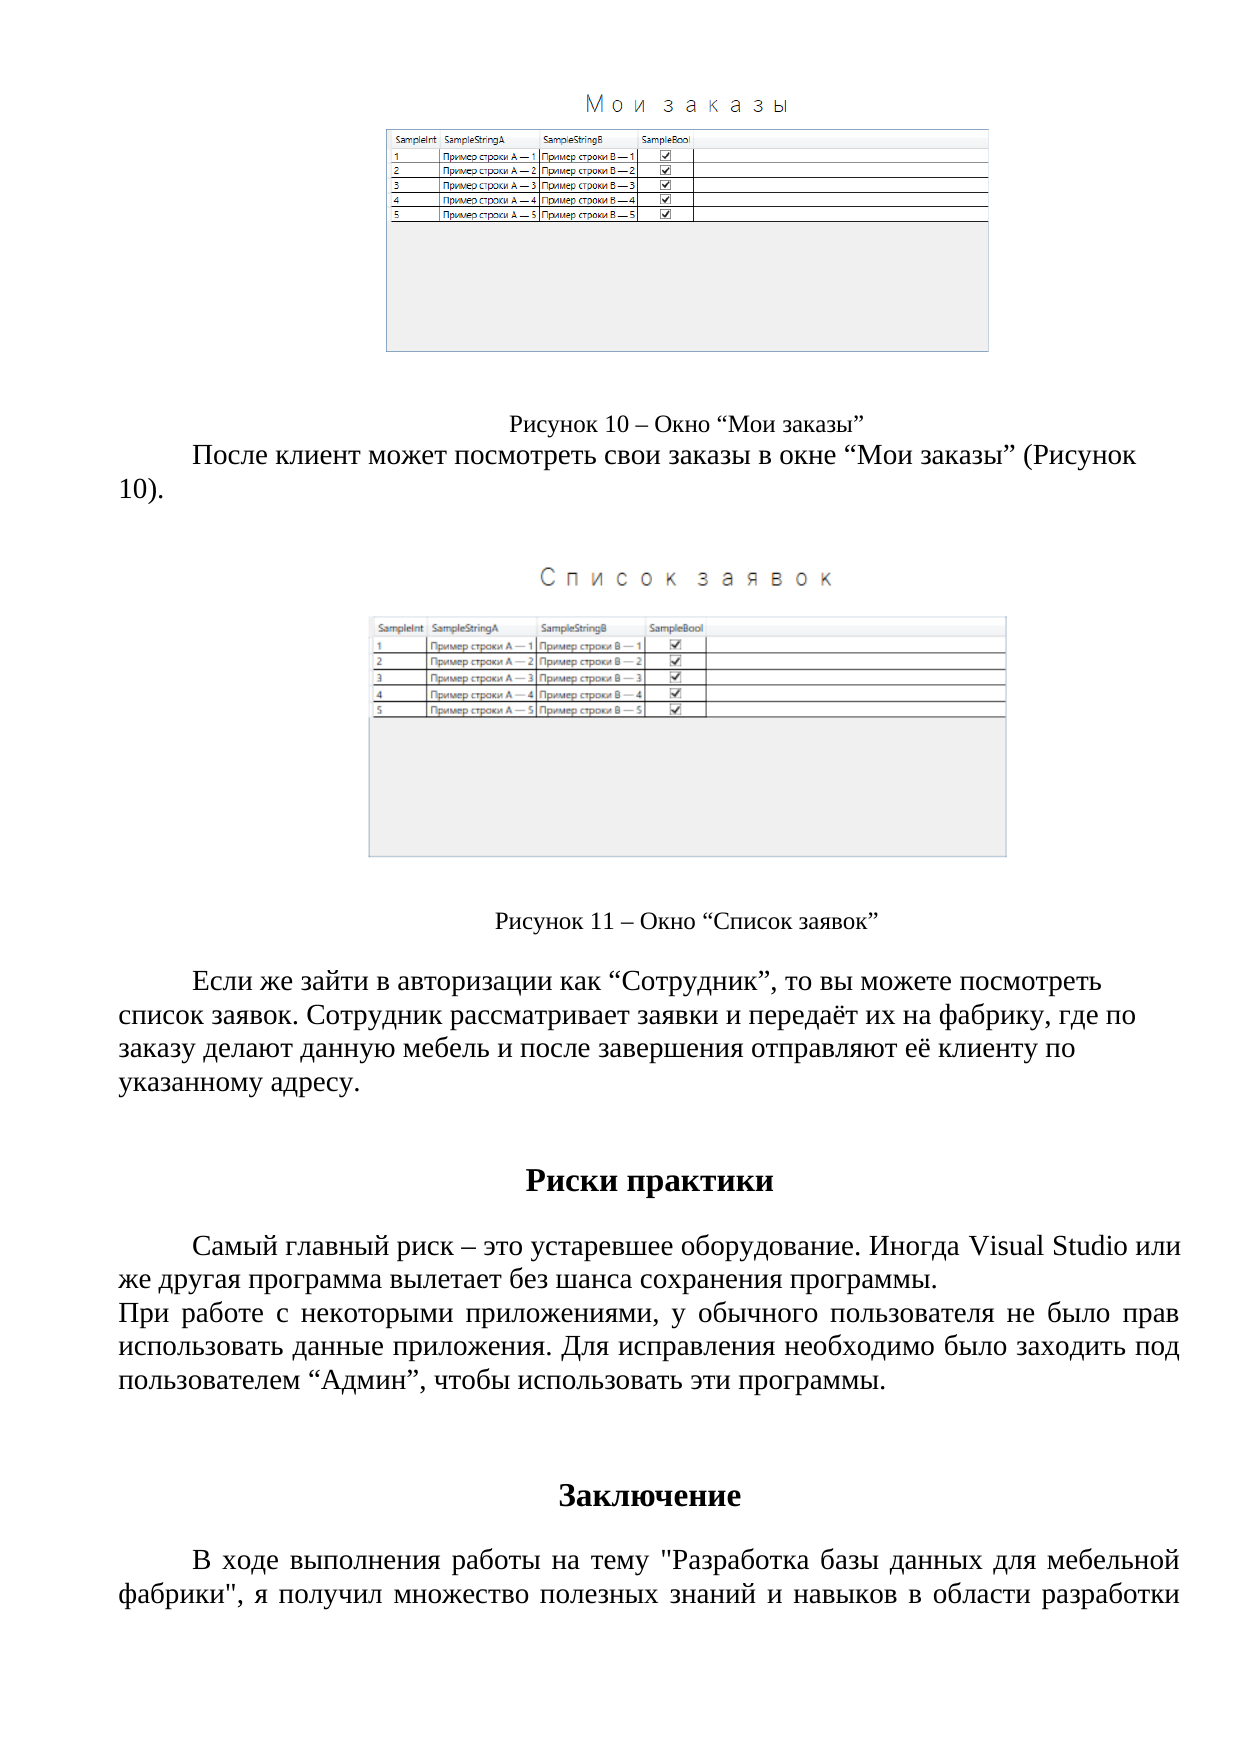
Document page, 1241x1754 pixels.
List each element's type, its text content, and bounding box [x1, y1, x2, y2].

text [118, 1542, 1181, 1609]
text Рисунок 11 – Окно “Список заявок” [118, 906, 1181, 934]
text Рисунок 10 – Окно “Мои заказы” [118, 409, 1181, 437]
text Самый главный риск – это устаревшее оборудование. Иногда Visual Studio или же другая программа вылетает без шанса сохранения программы. [118, 1228, 1181, 1295]
subtitle Риски практики [118, 1160, 1181, 1198]
picture [378, 75, 995, 409]
text При работе с некоторыми приложениями, у обычного пользователя не было прав использовать данные приложения. Для исправления необходимо было заходить под пользователем “Админ”, чтобы использовать эти программы. [118, 1295, 1181, 1395]
text Если же зайти в авторизации как “Сотрудник”, то вы можете посмотреть список заявок. Сотрудник рассматривает заявки и передаёт их на фабрику, где по заказу делают данную мебель и после завершения отправляют её клиенту по указанному адресу. [118, 963, 1181, 1097]
text После клиент может посмотреть свои заказы в окне “Мои заказы” (Рисунок 10). [118, 437, 1181, 504]
picture [347, 538, 1026, 906]
subtitle Заключение [118, 1475, 1181, 1513]
